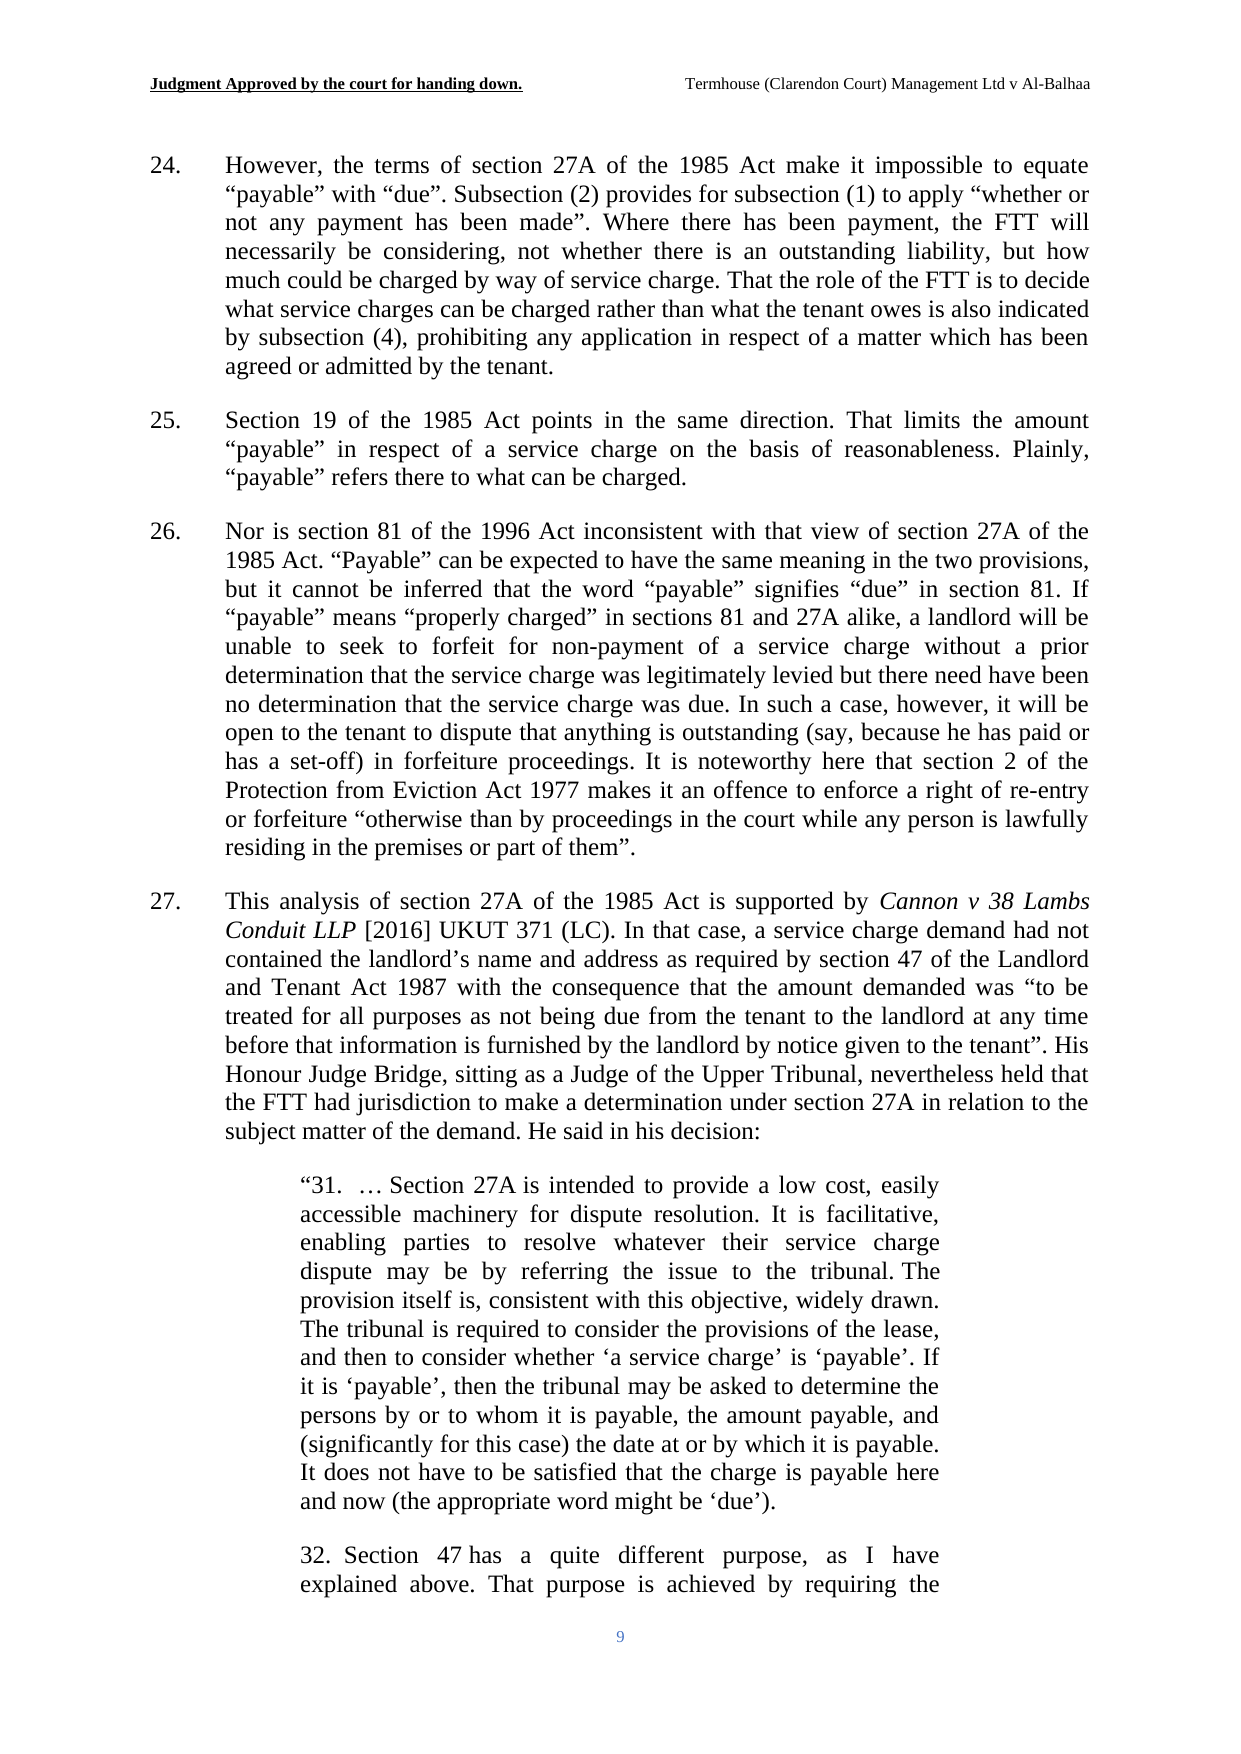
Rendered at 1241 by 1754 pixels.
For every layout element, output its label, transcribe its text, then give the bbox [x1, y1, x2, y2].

text Nor is section 81 of the 1996 Act inconsistent with that view of section 27A of the 1985 Act. “Payable” can be expected to have the same meaning in the two provisions, but it cannot be inferred that the word “payable” signifies “due” in section 81. If “payable” means “properly charged” in sections 81 and 27A alike, a landlord will be unable to seek to forfeit for non-payment of a service charge without a prior determination that the service charge was legitimately levied but there need have been no determination that the service charge was due. In such a case, however, it will be open to the tenant to dispute that anything is outstanding (say, because he has paid or has a set-off) in forfeiture proceedings. It is noteworthy here that section 2 of the Protection from Eviction Act 1977 makes it an offence to enforce a right of re-entry or forfeiture “otherwise than by proceedings in the court while any person is lawfully residing in the premises or part of them”. [150, 516, 1090, 861]
text This analysis of section 27A of the 1985 Act is supported by Cannon v 38 Lambs Conduit LLP [2016] UKUT 371 (LC). In that case, a service charge demand had not contained the landlord’s name and address as required by section 47 of the Landlord and Tenant Act 1987 with the consequence that the amount demanded was “to be treated for all purposes as not being due from the tenant to the landlord at any time before that information is furnished by the landlord by notice given to the tenant”. His Honour Judge Bridge, sitting as a Judge of the Upper Tribunal, nevertheless held that the FTT had jurisdiction to make a determination under section 27A in relation to the subject matter of the demand. He said in his decision: [150, 886, 1090, 1145]
text However, the terms of section 27A of the 1985 Act make it impossible to equate “payable” with “due”. Subsection (2) provides for subsection (1) to apply “whether or not any payment has been made”. Where there has been payment, the FTT will necessarily be considering, not whether there is an outstanding liability, but how much could be charged by way of service charge. That the role of the FTT is to decide what service charges can be charged rather than what the tenant owes is also indicated by subsection (4), prohibiting any application in respect of a matter which has been agreed or admitted by the tenant. [150, 150, 1090, 380]
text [300, 1540, 940, 1597]
text “31. … Section 27A is intended to provide a low cost, easily accessible machinery for dispute resolution. It is facilitative, enabling parties to resolve whatever their service charge dispute may be by referring the issue to the tribunal. The provision itself is, consistent with this objective, widely drawn. The tribunal is required to consider the provisions of the lease, and then to consider whether ‘a service charge’ is ‘payable’. If it is ‘payable’, then the tribunal may be asked to determine the persons by or to whom it is payable, the amount payable, and (significantly for this case) the date at or by which it is payable. It does not have to be satisfied that the charge is payable here and now (the appropriate word might be ‘due’). [300, 1170, 940, 1515]
text Section 19 of the 1985 Act points in the same direction. That limits the amount “payable” in respect of a service charge on the basis of reasonableness. Plainly, “payable” refers there to what can be charged. [150, 405, 1090, 491]
